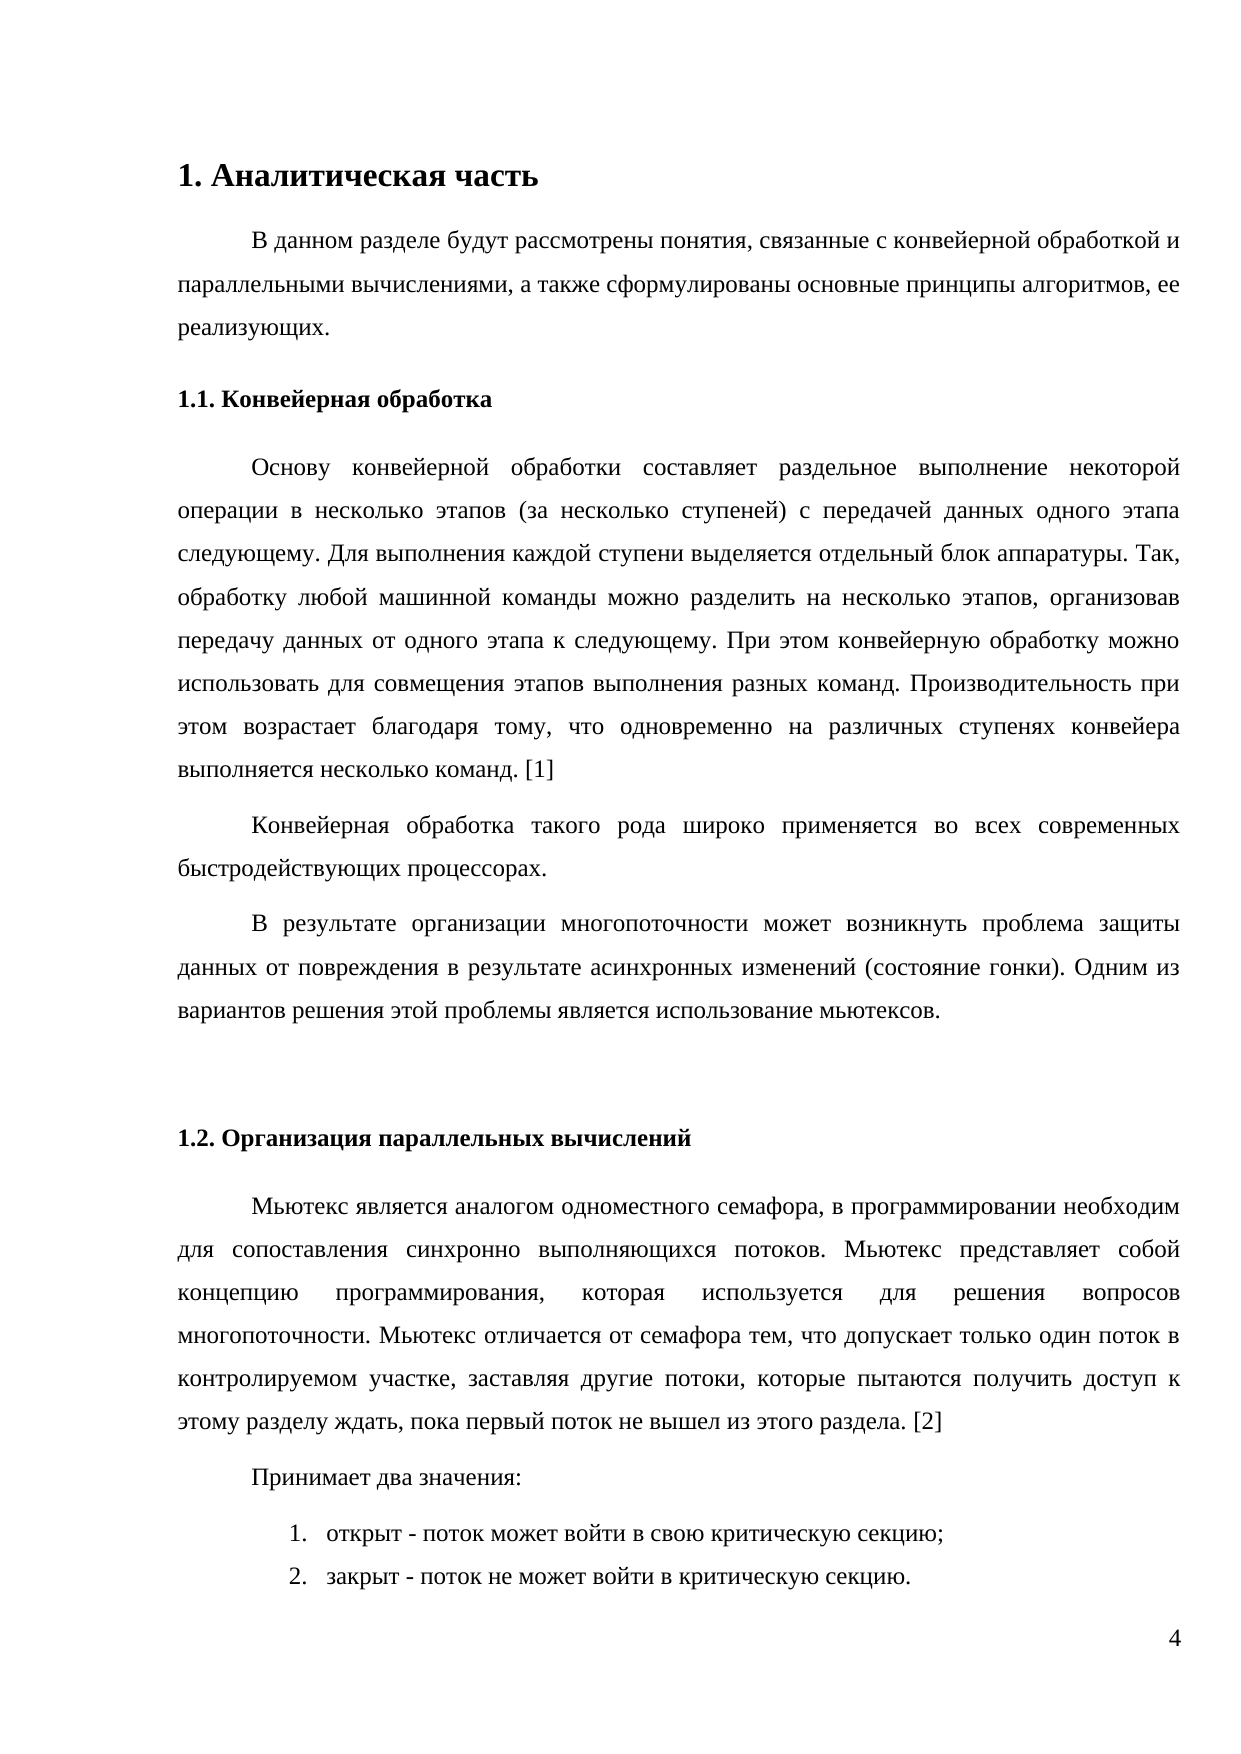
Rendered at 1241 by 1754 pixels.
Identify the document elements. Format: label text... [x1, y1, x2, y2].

text В результате организации многопоточности может возникнуть проблема защиты данных от повреждения в результате асинхронных изменений (состояние гонки). Одним из вариантов решения этой проблемы является использование мьютексов. [177, 908, 1181, 1023]
text Принимает два значения: [177, 1462, 1181, 1491]
subtitle 1. Аналитическая часть [177, 156, 1181, 194]
list закрыт - поток не может войти в критическую секцию. [288, 1561, 1181, 1589]
subtitle 1.2. Организация параллельных вычислений [177, 1123, 1181, 1151]
text Мьютекс является аналогом одноместного семафора, в программировании необходим для сопоставления синхронно выполняющихся потоков. Мьютекс представляет собой концепцию программирования, которая используется для решения вопросов многопоточности. Мьютекс отличается от семафора тем, что допускает только один поток в контролируемом участке, заставляя другие потоки, которые пытаются получить доступ к этому разделу ждать, пока первый поток не вышел из этого раздела. [2] [177, 1191, 1181, 1435]
list открыт - поток может войти в свою критическую секцию; [288, 1518, 1181, 1546]
text Конвейерная обработка такого рода широко применяется во всех современных быстродействующих процессорах. [177, 810, 1181, 882]
text Основу конвейерной обработки составляет раздельное выполнение некоторой операции в несколько этапов (за несколько ступеней) с передачей данных одного этапа следующему. Для выполнения каждой ступени выделяется отдельный блок аппаратуры. Так, обработку любой машинной команды можно разделить на несколько этапов, организовав передачу данных от одного этапа к следующему. При этом конвейерную обработку можно использовать для совмещения этапов выполнения разных команд. Производительность при этом возрастает благодаря тому, что одновременно на различных ступенях конвейера выполняется несколько команд. [1] [177, 452, 1181, 783]
text В данном разделе будут рассмотрены понятия, связанные с конвейерной обработкой и параллельными вычислениями, а также сформулированы основные принципы алгоритмов, ее реализующих. [177, 226, 1181, 341]
subtitle 1.1. Конвейерная обработка [177, 384, 1181, 413]
